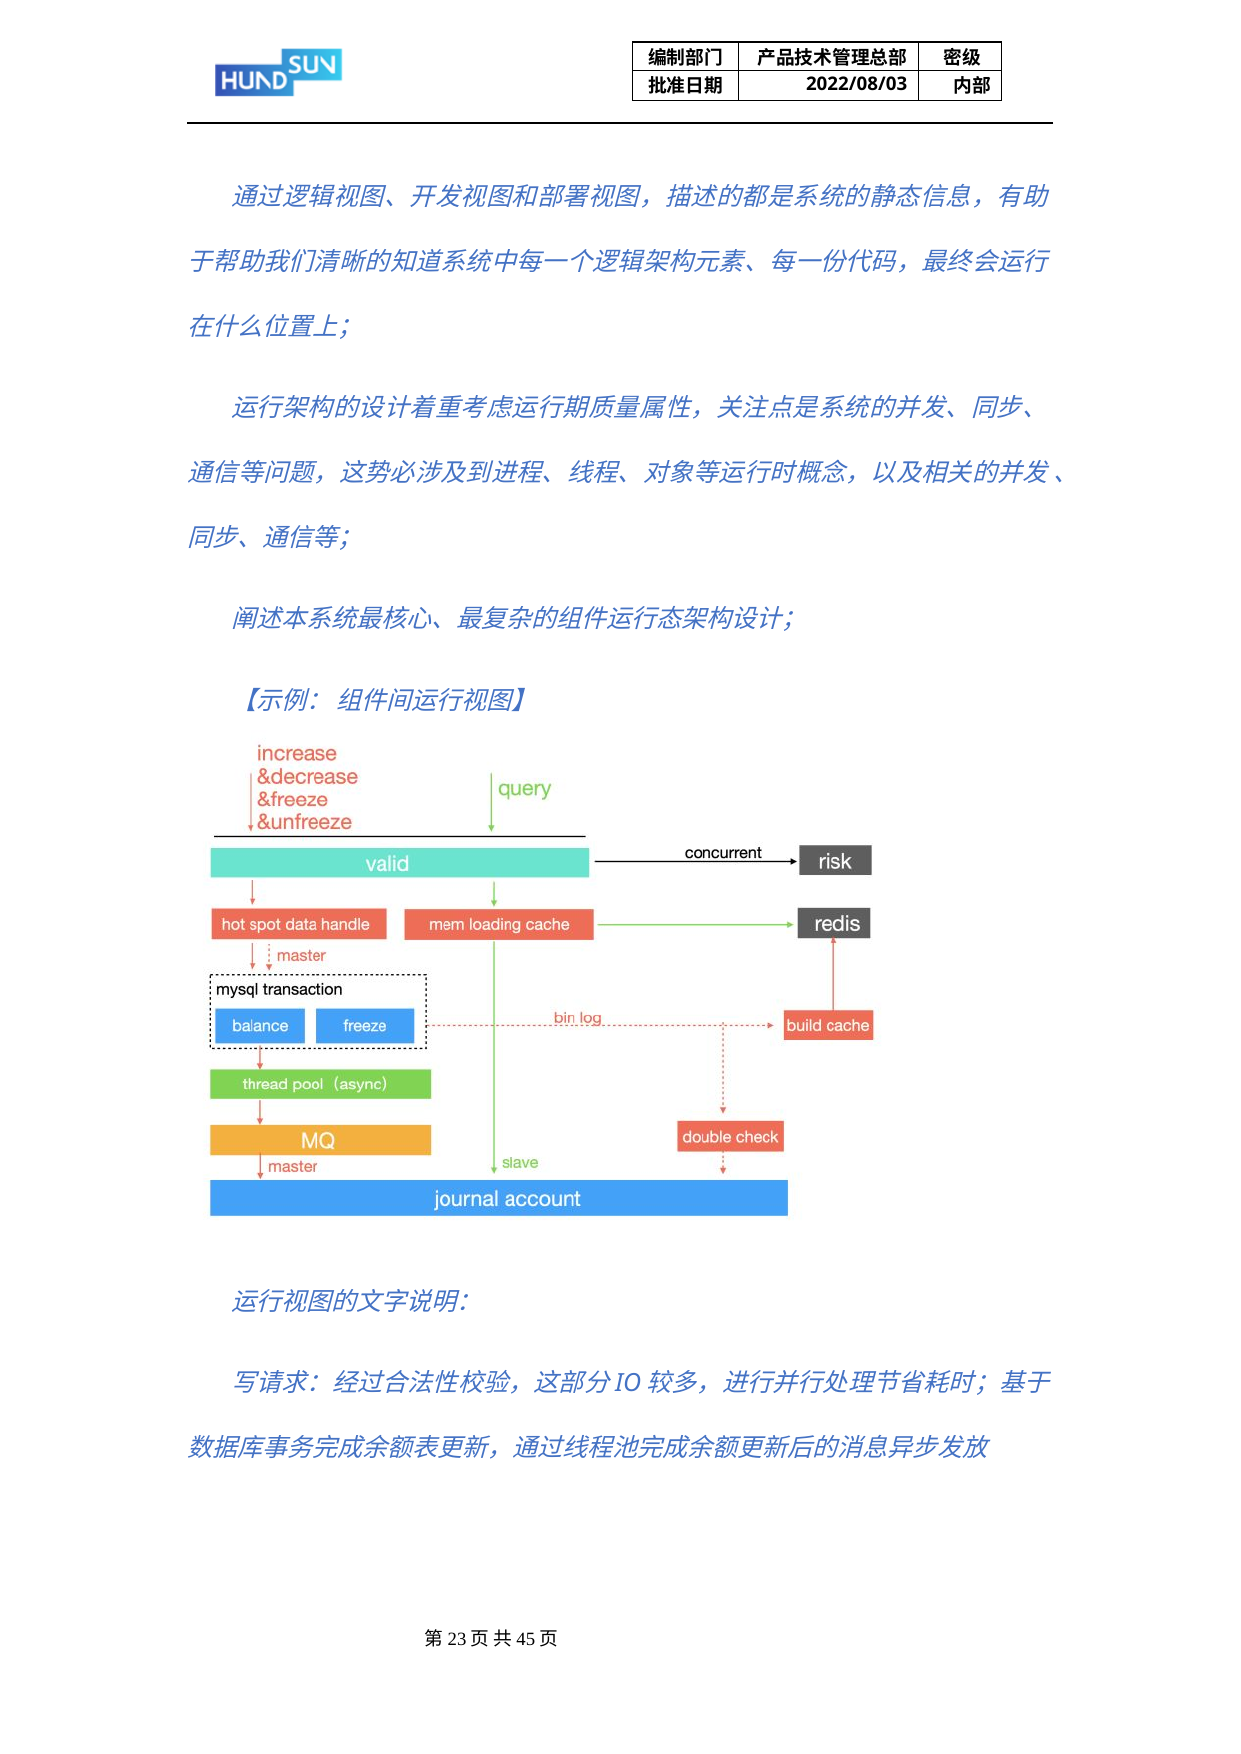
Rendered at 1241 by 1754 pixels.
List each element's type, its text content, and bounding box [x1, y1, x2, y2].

text 通过逻辑视图、开发视图和部署视图，描述的都是系统的静态信息，有助于帮助我们清晰的知道系统中每一个逻辑架构元素、每一份代码，最终会运行在什么位置上； [187, 162, 1053, 357]
text 写请求：经过合法性校验，这部分IO较多，进行并行处理节省耗时；基于数据库事务完成余额表更新，通过线程池完成余额更新后的消息异步发放 [187, 1348, 1053, 1478]
text 运行视图的文字说明： [187, 1267, 1053, 1332]
text 运行架构的设计着重考虑运行期质量属性，关注点是系统的并发、同步、通信等问题，这势必涉及到进程、线程、对象等运行时概念，以及相关的并发、同步、通信等； [187, 373, 1053, 568]
text 【示例： 组件间运行视图】 [187, 666, 1053, 731]
text 阐述本系统最核心、最复杂的组件运行态架构设计； [187, 584, 1053, 649]
picture [209, 42, 349, 100]
picture [187, 730, 896, 1230]
